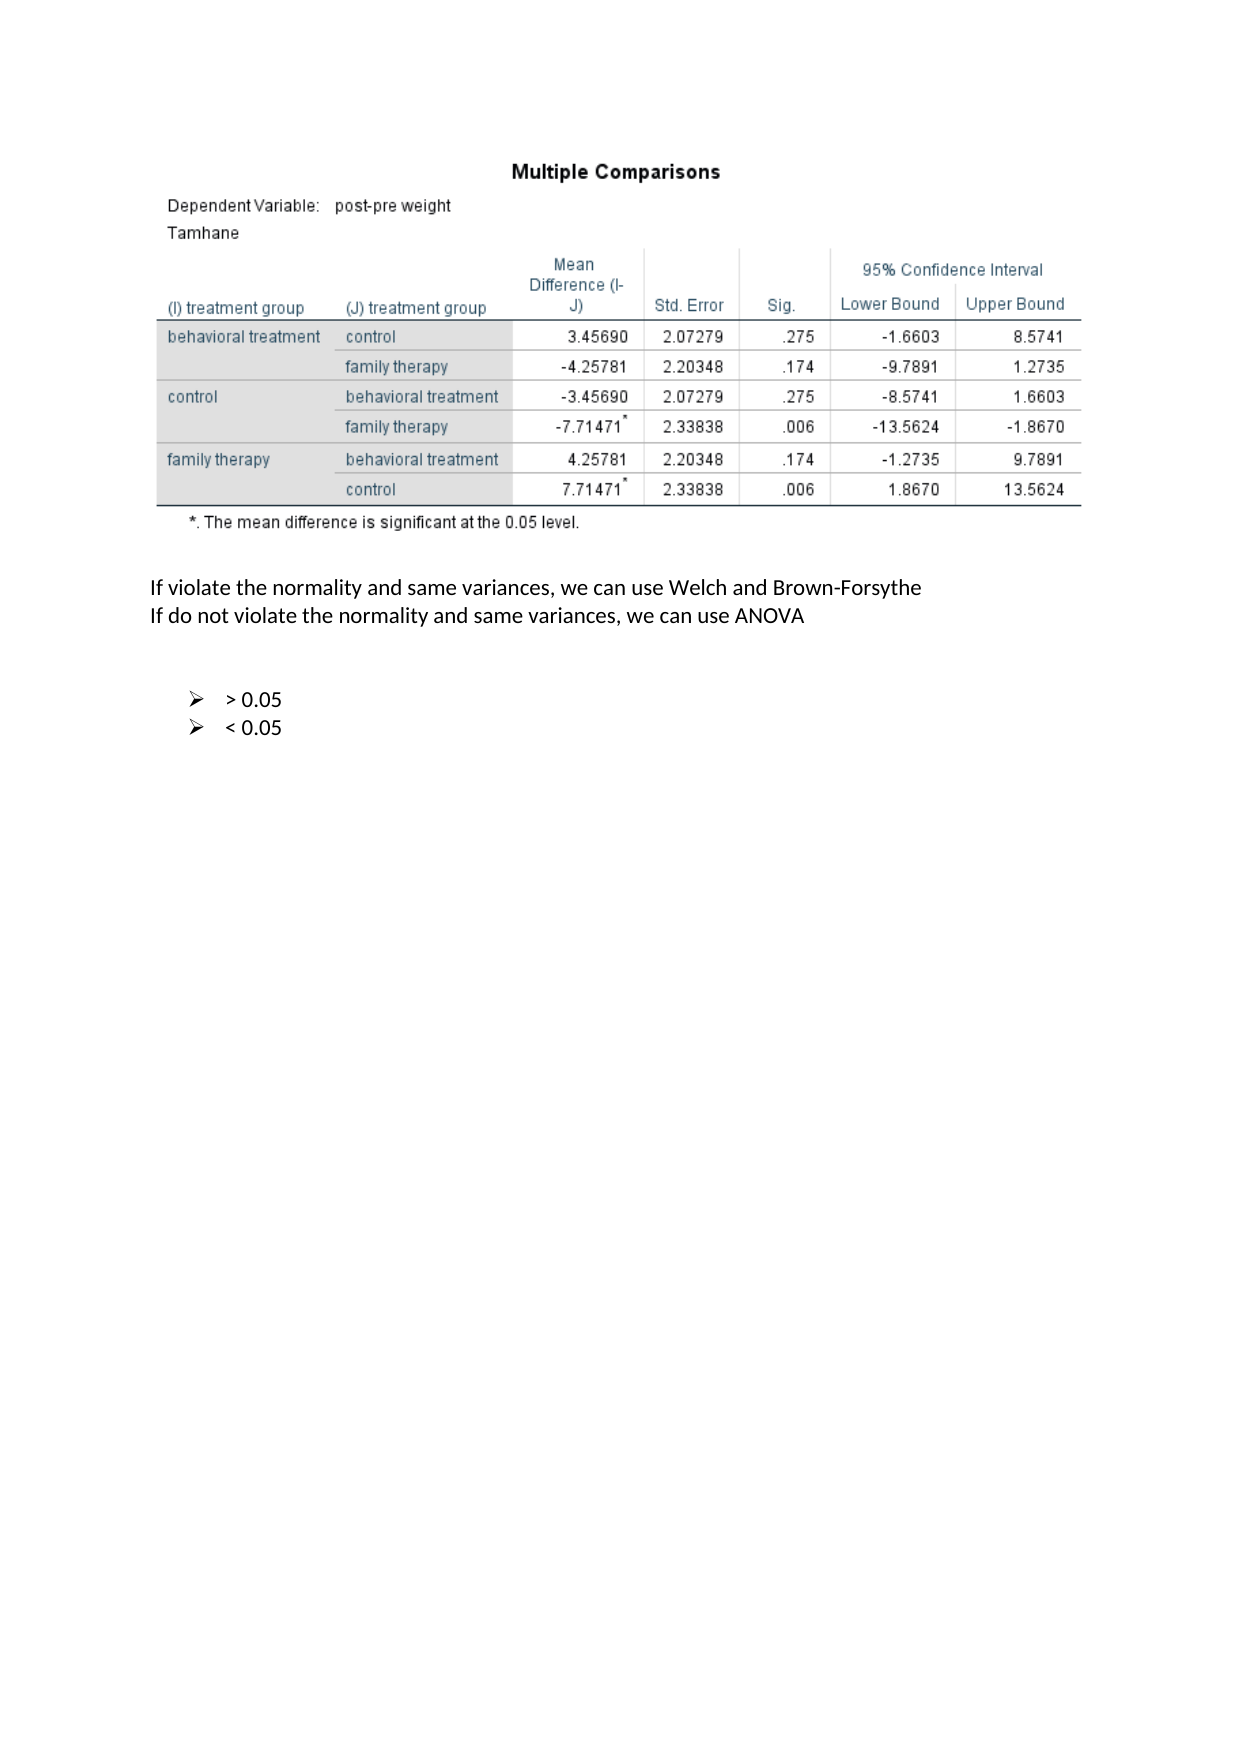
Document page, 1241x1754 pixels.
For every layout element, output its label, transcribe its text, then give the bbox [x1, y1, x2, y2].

list > 0.05 [187, 686, 1090, 713]
picture [150, 150, 1091, 546]
text If do not violate the normality and same variances, we can use ANOVA [150, 601, 1090, 629]
text If violate the normality and same variances, we can use Welch and Brown-Forsythe [150, 573, 1090, 601]
list < 0.05 [187, 713, 1090, 742]
